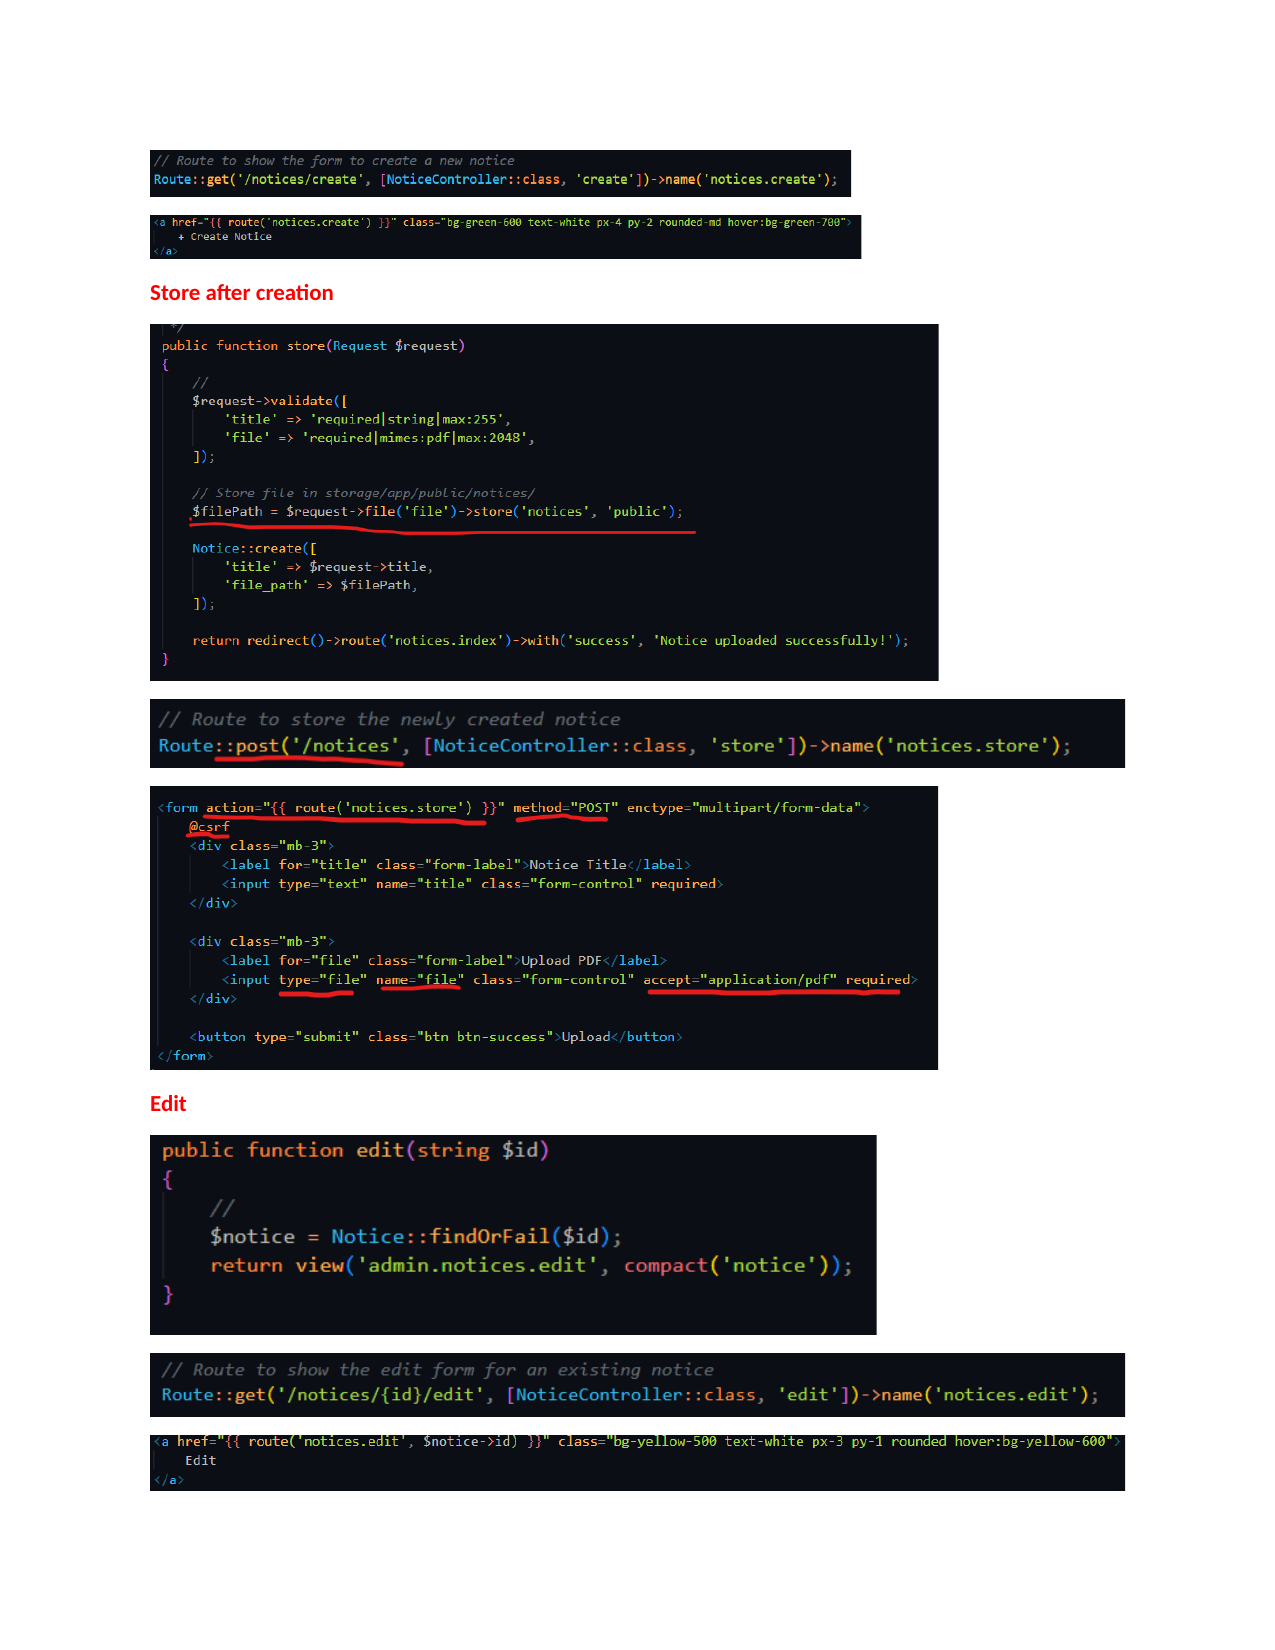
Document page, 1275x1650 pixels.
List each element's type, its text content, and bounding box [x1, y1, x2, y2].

picture [150, 699, 1125, 768]
picture [150, 324, 939, 681]
picture [150, 215, 862, 259]
picture [150, 1353, 1125, 1417]
picture [150, 1435, 1125, 1491]
text Store after creation [150, 278, 1125, 306]
text Edit [150, 1089, 1125, 1117]
picture [150, 1135, 877, 1335]
picture [150, 786, 939, 1070]
picture [150, 150, 852, 197]
